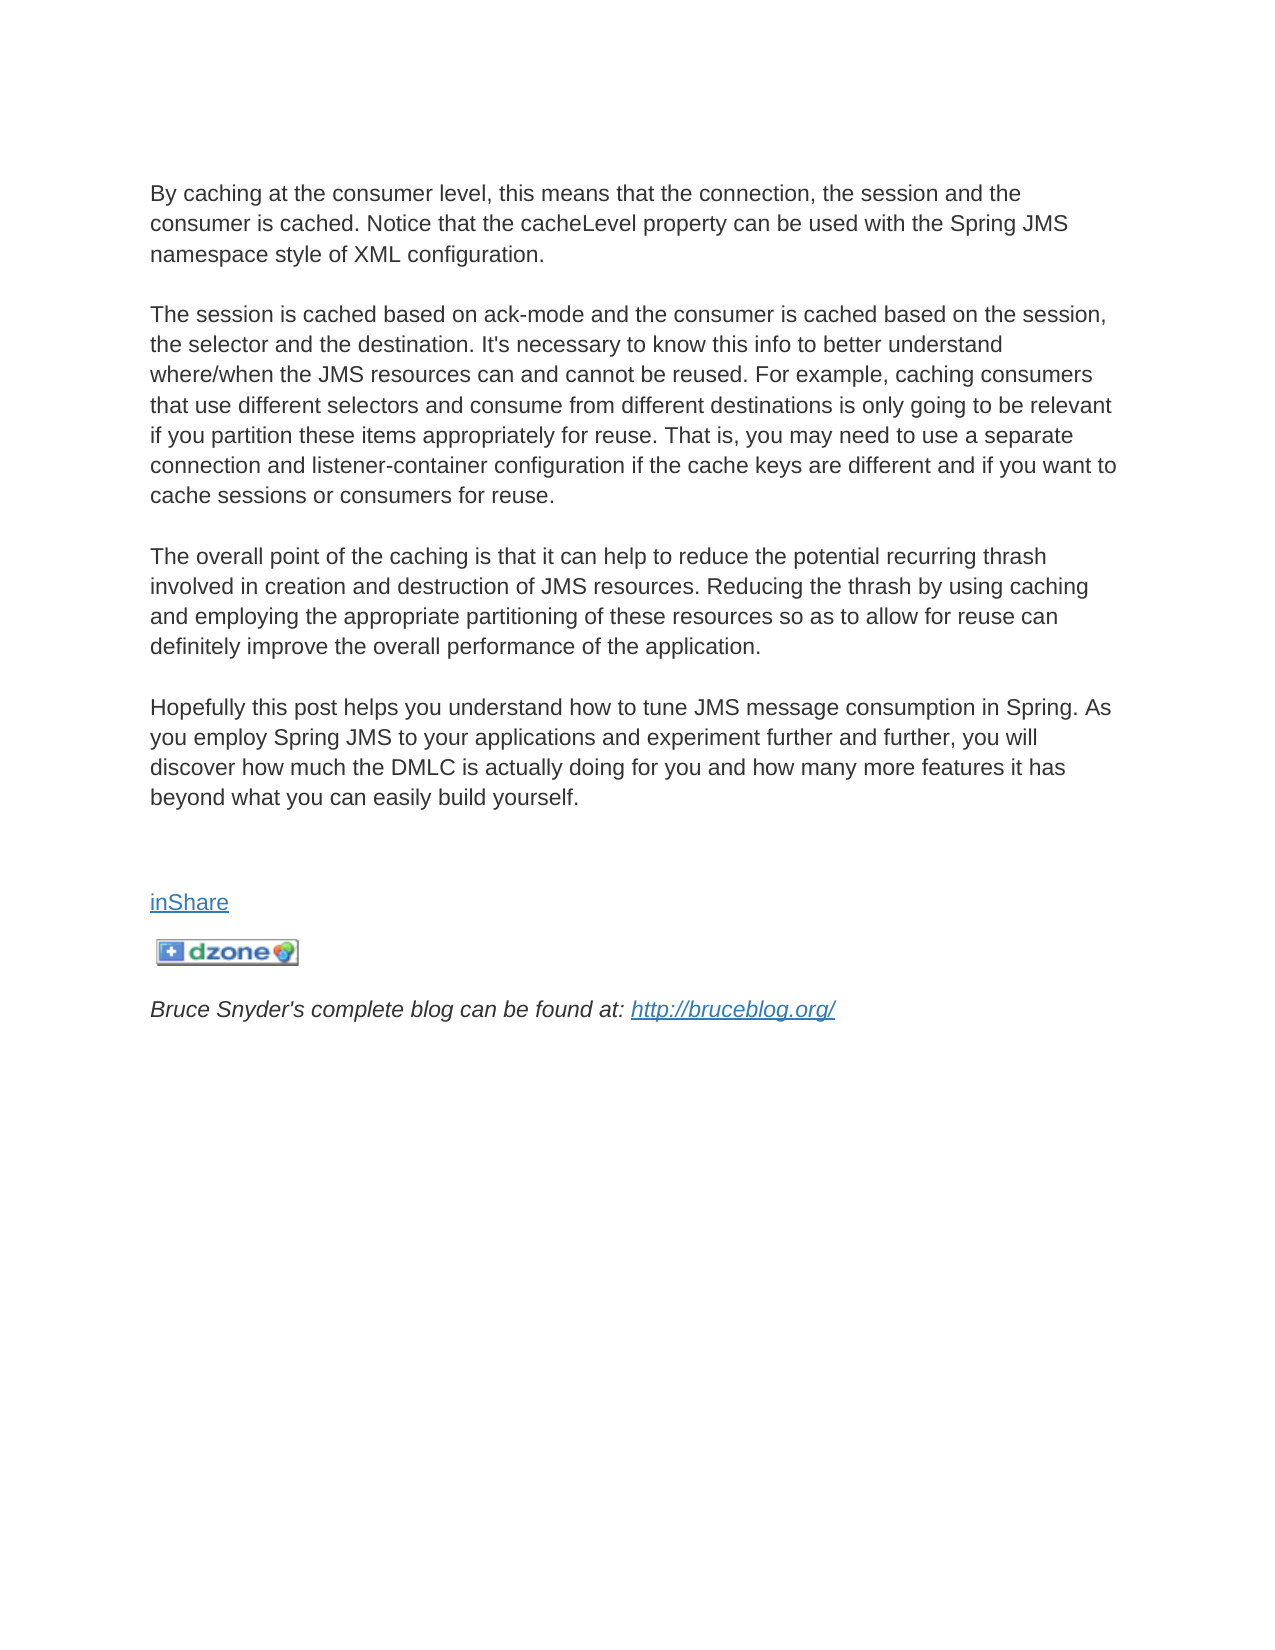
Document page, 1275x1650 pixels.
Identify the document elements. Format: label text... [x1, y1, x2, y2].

text By caching at the consumer level, this means that the connection, the session and the consumer is cached. Notice that the cacheLevel property can be used with the Spring JMS namespace style of XML configuration. The session is cached based on ack-mode and the consumer is cached based on the session, the selector and the destination. It's necessary to know this info to better understand where/when the JMS resources can and cannot be reused. For example, caching consumers that use different selectors and consume from different destinations is only going to be relevant if you partition these items appropriately for reuse. That is, you may need to use a separate connection and listener-container configuration if the cache keys are different and if you want to cache sessions or consumers for reuse. The overall point of the caching is that it can help to reduce the potential recurring thrash involved in creation and destruction of JMS resources. Reducing the thrash by using caching and employing the appropriate partitioning of these resources so as to allow for reuse can definitely improve the overall performance of the application. Hopefully this post helps you understand how to tune JMS message consumption in Spring. As you employ Spring JMS to your applications and experiment further and further, you will discover how much the DMLC is actually doing for you and how many more features it has beyond what you can easily build yourself. [150, 150, 1125, 811]
text inShare [150, 888, 1125, 915]
text Bruce Snyder's complete blog can be found at: http://bruceblog.org/ [150, 996, 1125, 1022]
picture [156, 939, 299, 966]
